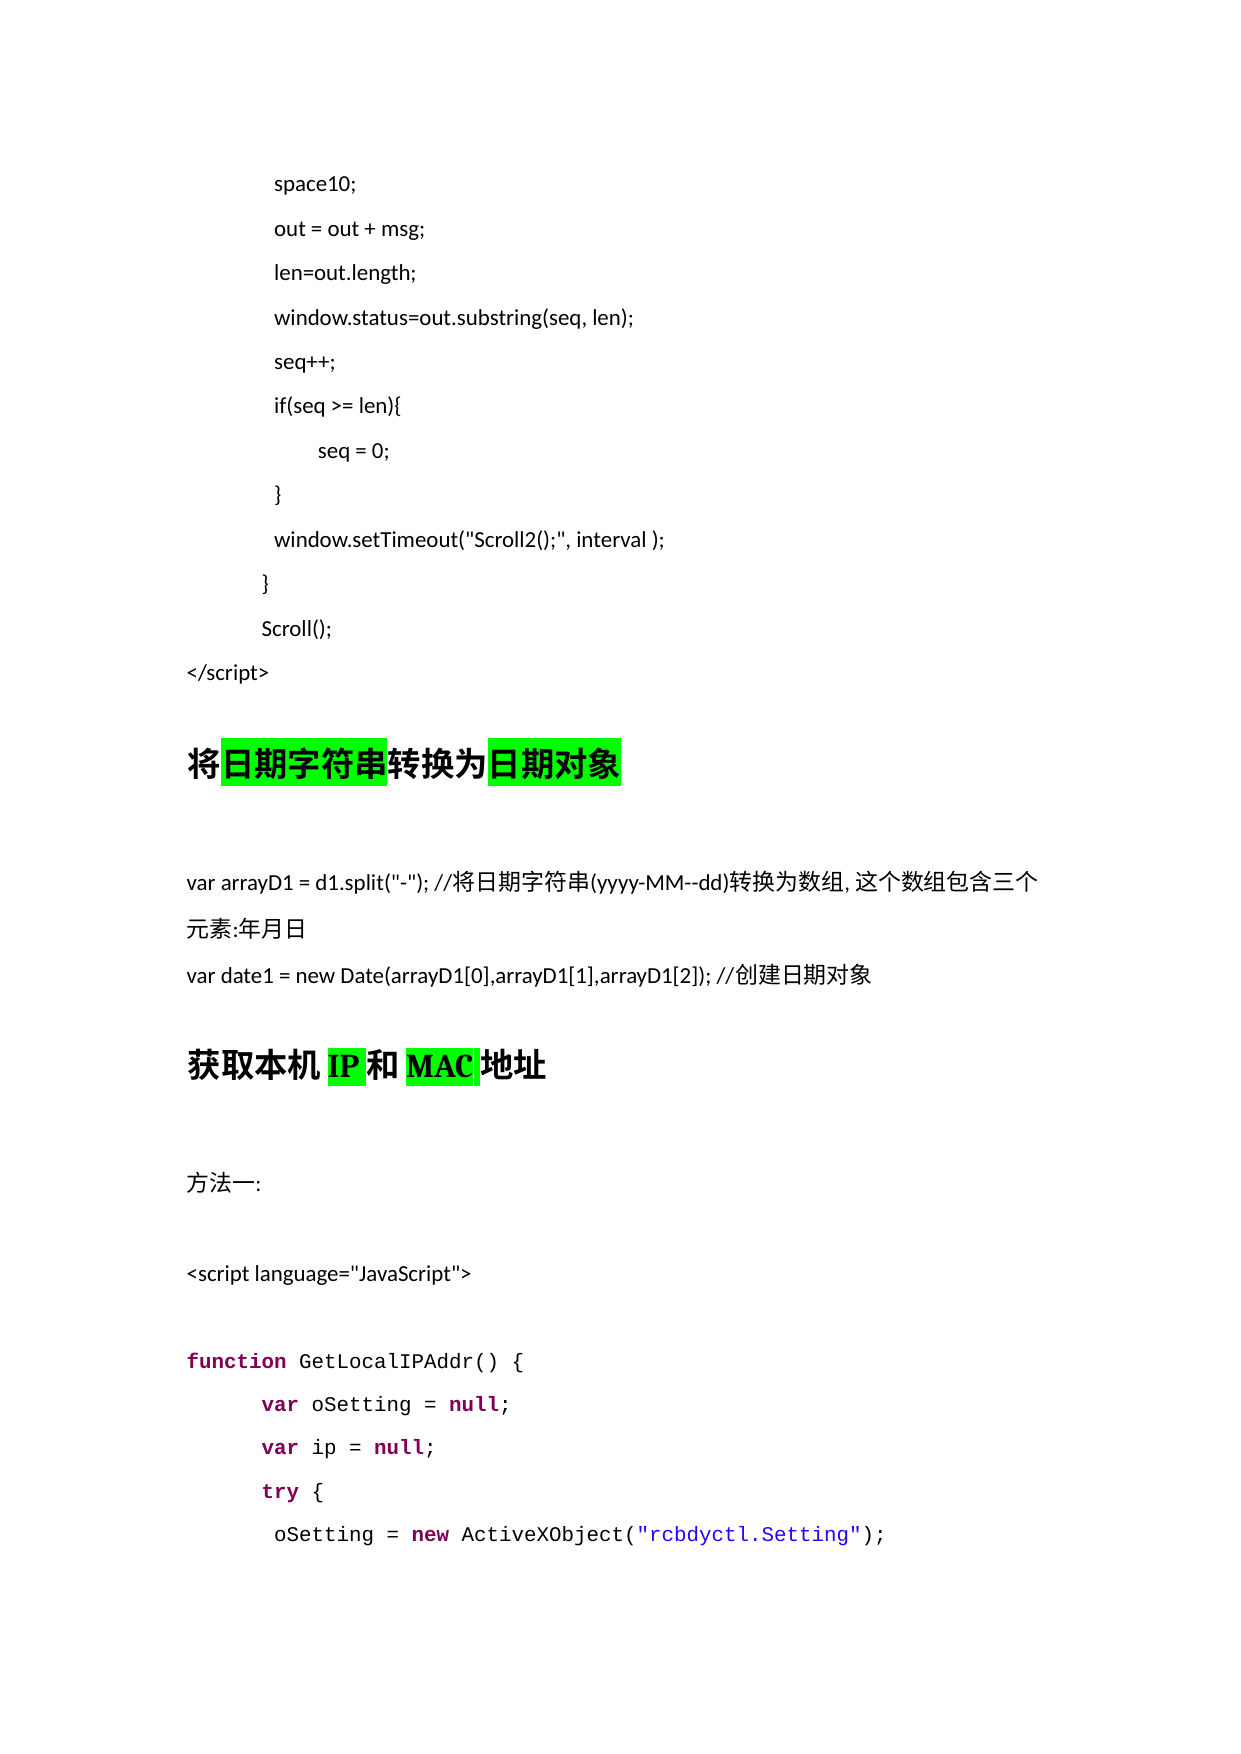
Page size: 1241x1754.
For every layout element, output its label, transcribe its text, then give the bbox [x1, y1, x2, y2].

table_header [175, 1163, 1063, 1561]
text 将日期字符串转换为日期对象 [187, 725, 1053, 800]
table_header var arrayD1 = d1.split("-"); //将日期字符串(yyyy-MM--dd)转换为数组, 这个数组包含三个元素:年月日 var date1 = new Date(arrayD1[0],arrayD1[1],arrayD1[2]); //创建日期对象 [175, 862, 1063, 999]
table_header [175, 165, 1063, 698]
text 获取本机IP和MAC地址 [187, 1026, 1053, 1101]
